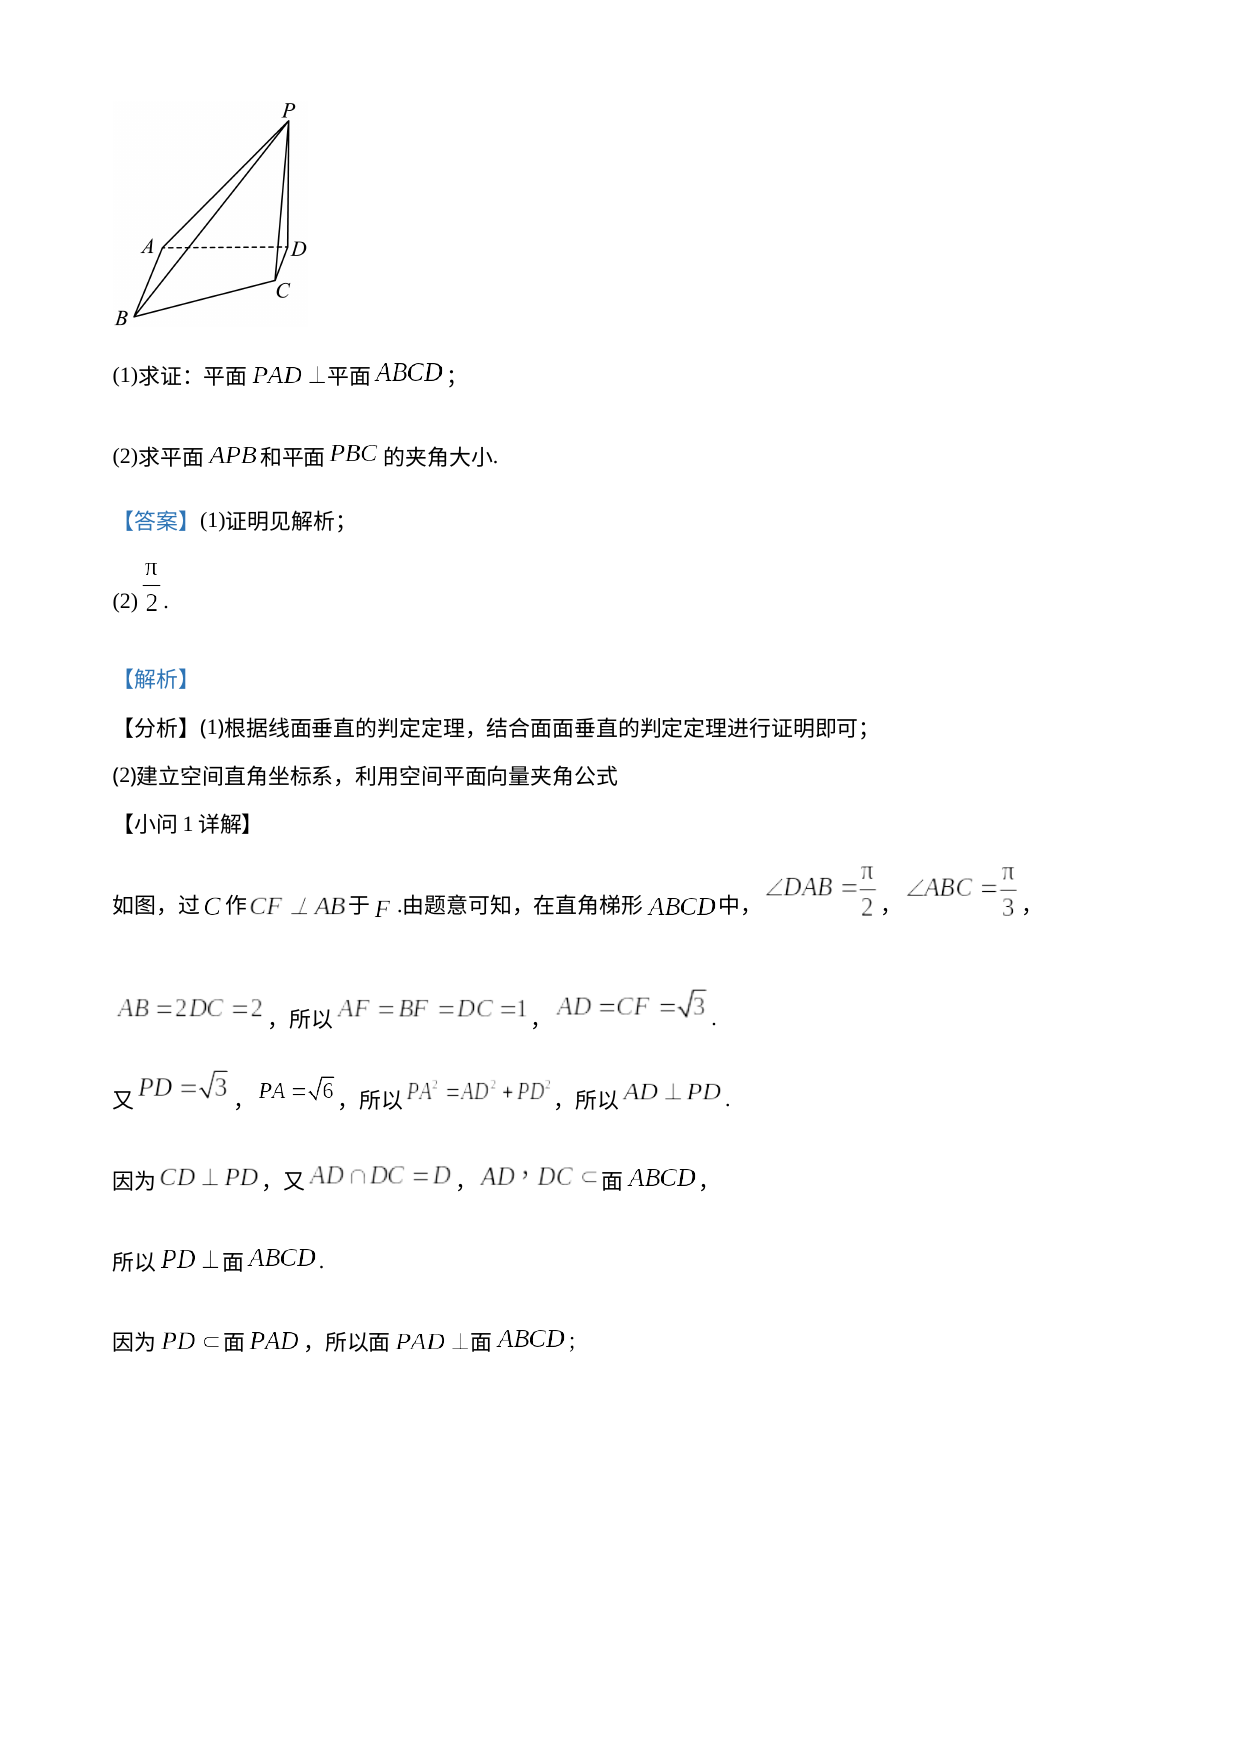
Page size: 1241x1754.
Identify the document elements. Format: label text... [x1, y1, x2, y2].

text 【小问1详解】 [112, 807, 1128, 839]
text 如图，过作于.由题意可知，在直角梯形中，，，，所以，. [112, 855, 1128, 1050]
text 又，，所以，所以. [112, 1066, 1128, 1131]
text 因为面，所以面面； [112, 1309, 1128, 1374]
text (1)求证：平面平面； [112, 342, 1128, 407]
text (2)求平面和平面的夹角大小. [112, 423, 1128, 488]
text (2)建立空间直角坐标系，利用空间平面向量夹角公式 [112, 759, 1128, 791]
text (2). [112, 552, 1128, 649]
text 【解析】 [112, 662, 1128, 694]
picture [112, 101, 308, 327]
text 因为，又，面， [112, 1147, 1128, 1212]
text 【答案】(1)证明见解析； [112, 504, 1128, 536]
text 【分析】(1)根据线面垂直的判定定理，结合面面垂直的判定定理进行证明即可； [112, 710, 1128, 743]
text 所以面. [112, 1228, 1128, 1293]
